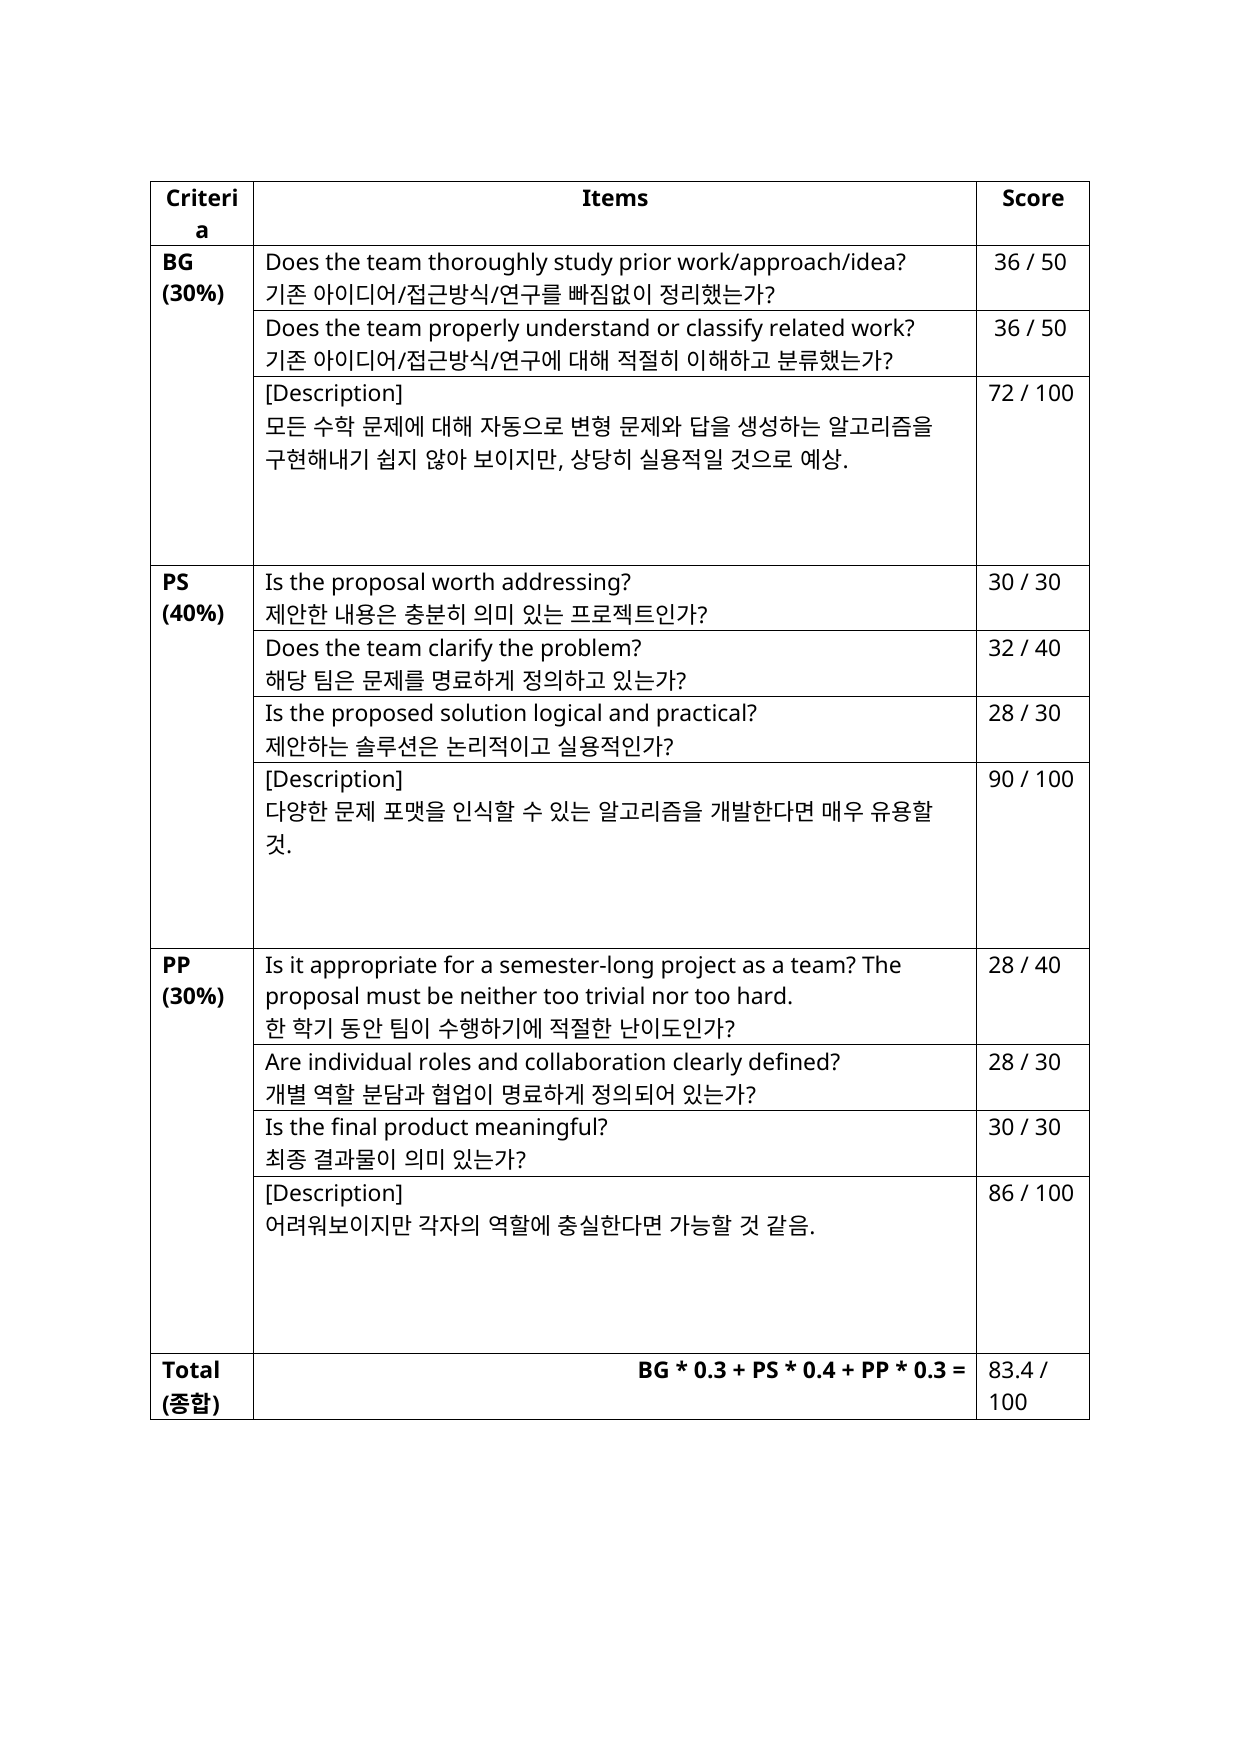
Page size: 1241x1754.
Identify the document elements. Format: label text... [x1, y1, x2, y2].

table_cell BG (30%) [151, 246, 253, 565]
table_header Criteria [151, 182, 253, 245]
table_cell Is the proposed solution logical and practical? 제안하는 솔루션은 논리적이고 실용적인가? [254, 697, 976, 762]
table_cell 86 / 100 [977, 1177, 1089, 1353]
table_cell Is it appropriate for a semester-long project as a team? The proposal must be neither too trivial nor too hard. 한 학기 동안 팀이 수행하기에 적절한 난이도인가? [254, 949, 976, 1044]
table_cell 30 / 30 [977, 566, 1089, 630]
table_cell [Description] 어려워보이지만 각자의 역할에 충실한다면 가능할 것 같음. [254, 1177, 976, 1353]
table_cell Total (종합) [151, 1354, 253, 1419]
table_cell PS (40%) [151, 566, 253, 947]
table_cell 30 / 30 [977, 1111, 1089, 1176]
table_cell 90 / 100 [977, 763, 1089, 947]
table_cell 83.4 / 100 [977, 1354, 1089, 1419]
table_cell 28 / 30 [977, 697, 1089, 762]
table_cell Does the team thoroughly study prior work/approach/idea? 기존 아이디어/접근방식/연구를 빠짐없이 정리했는가? [254, 246, 976, 310]
table_cell 36 / 50 [977, 246, 1089, 310]
table_cell Is the proposal worth addressing? 제안한 내용은 충분히 의미 있는 프로젝트인가? [254, 566, 976, 630]
table_cell BG * 0.3 + PS * 0.4 + PP * 0.3 = [254, 1354, 976, 1419]
table_cell [Description] 모든 수학 문제에 대해 자동으로 변형 문제와 답을 생성하는 알고리즘을 구현해내기 쉽지 않아 보이지만, 상당히 실용적일 것으로 예상. [254, 377, 976, 565]
table_cell Does the team properly understand or classify related work? 기존 아이디어/접근방식/연구에 대해 적절히 이해하고 분류했는가? [254, 311, 976, 376]
table_cell Does the team clarify the problem? 해당 팀은 문제를 명료하게 정의하고 있는가? [254, 631, 976, 696]
table_cell PP (30%) [151, 949, 253, 1353]
table_cell 32 / 40 [977, 631, 1089, 696]
table_cell Is the final product meaningful? 최종 결과물이 의미 있는가? [254, 1111, 976, 1176]
table_cell [Description] 다양한 문제 포맷을 인식할 수 있는 알고리즘을 개발한다면 매우 유용할 것. [254, 763, 976, 947]
table_cell 28 / 30 [977, 1045, 1089, 1110]
table_header Items [254, 182, 976, 245]
table_header Score [977, 182, 1089, 245]
table_cell 72 / 100 [977, 377, 1089, 565]
table_cell Are individual roles and collaboration clearly defined? 개별 역할 분담과 협업이 명료하게 정의되어 있는가? [254, 1045, 976, 1110]
table_cell 28 / 40 [977, 949, 1089, 1044]
table_cell 36 / 50 [977, 311, 1089, 376]
